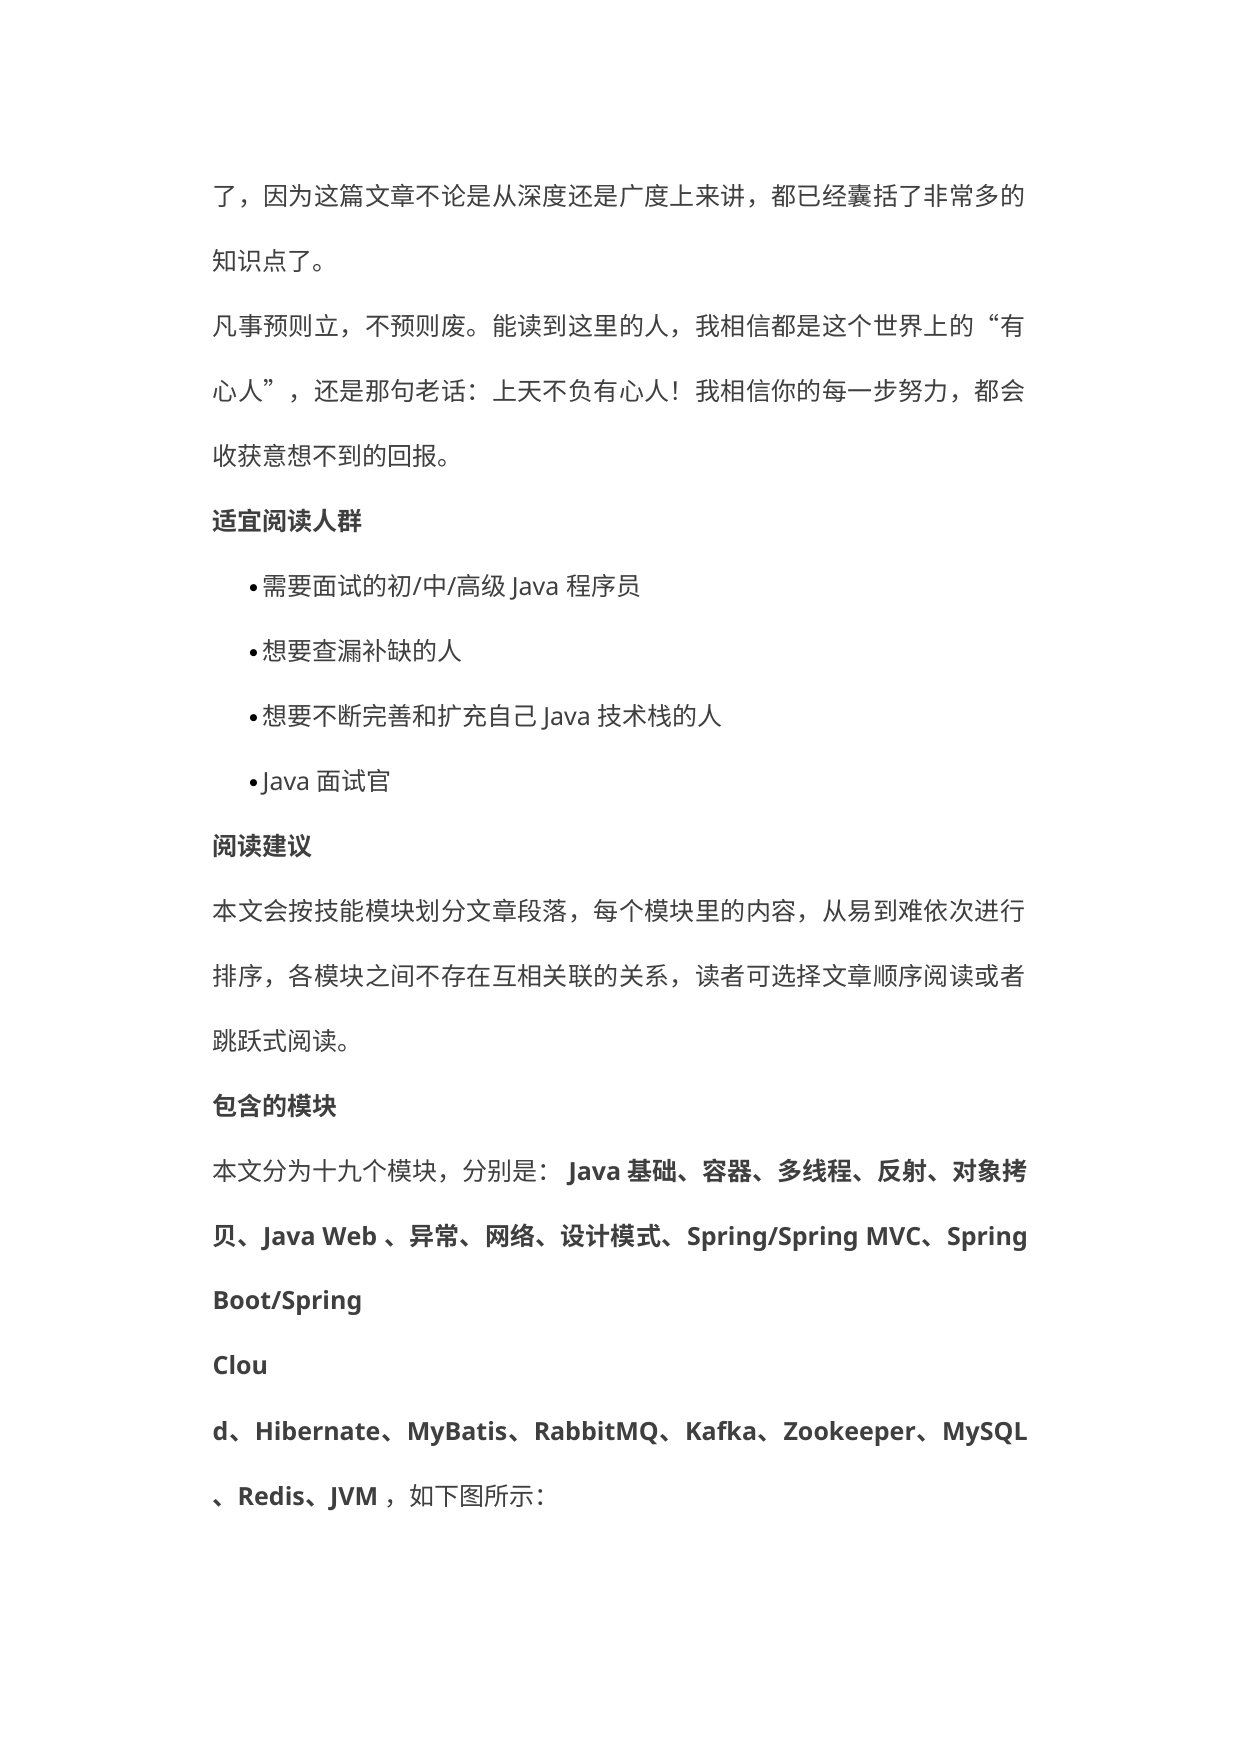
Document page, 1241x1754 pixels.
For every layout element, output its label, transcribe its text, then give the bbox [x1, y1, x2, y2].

text 本文会按技能模块划分文章段落，每个模块里的内容，从易到难依次进行排序，各模块之间不存在互相关联的关系，读者可选择文章顺序阅读或者跳跃式阅读。 [212, 877, 1028, 1072]
subtitle 适宜阅读人群 [212, 487, 1028, 552]
subtitle 包含的模块 [212, 1072, 1028, 1137]
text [212, 162, 1028, 292]
text 凡事预则立，不预则废。能读到这里的人，我相信都是这个世界上的“有心人”，还是那句老话：上天不负有心人！我相信你的每一步努力，都会收获意想不到的回报。 [212, 292, 1028, 487]
list 想要查漏补缺的人 [250, 617, 1028, 682]
list Java 面试官 [250, 747, 1028, 812]
text 本文分为十九个模块，分别是： Java 基础、容器、多线程、反射、对象拷贝、Java Web 、异常、网络、设计模式、Spring/Spring MVC、Spring Boot/Spring Cloud、Hibernate、MyBatis、RabbitMQ、Kafka、Zookeeper、MySQL、Redis、JVM ，如下图所示： [212, 1137, 1028, 1527]
list 想要不断完善和扩充自己 Java 技术栈的人 [250, 682, 1028, 747]
subtitle 阅读建议 [212, 812, 1028, 877]
list 需要面试的初/中/高级 Java 程序员 [250, 552, 1028, 617]
